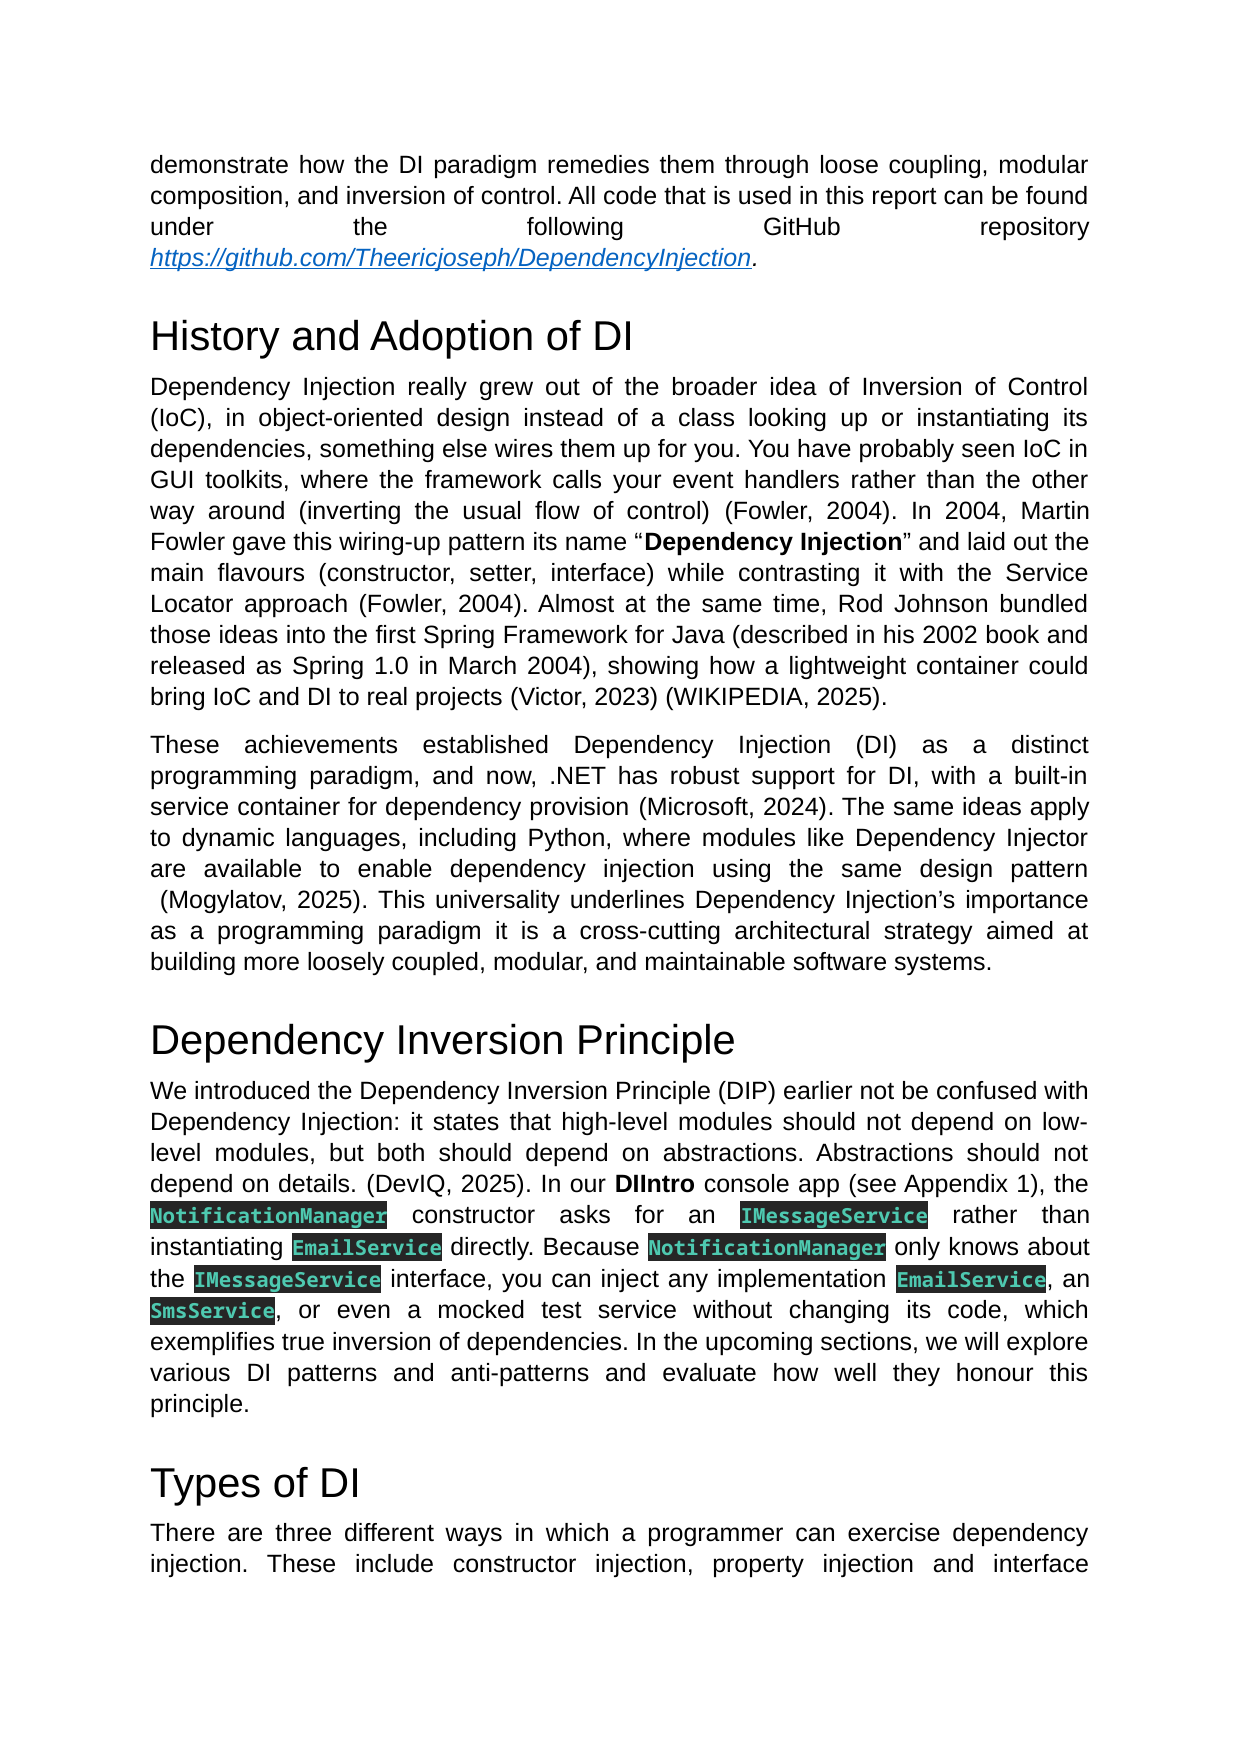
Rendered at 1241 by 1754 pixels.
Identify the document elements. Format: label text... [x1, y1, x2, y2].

subtitle Types of DI [150, 1458, 1090, 1506]
text We introduced the Dependency Inversion Principle (DIP) earlier not be confused with Dependency Injection: it states that high-level modules should not depend on low-level modules, but both should depend on abstractions. Abstractions should not depend on details. . In our DIIntro console app (see Appendix 1), the NotificationManager constructor asks for an IMessageService rather than instantiating EmailService directly. Because NotificationManager only knows about the IMessageService interface, you can inject any implementation EmailService, an SmsService, or even a mocked test service without changing its code, which exemplifies true inversion of dependencies. In the upcoming sections, we will explore various DI patterns and anti-patterns and evaluate how well they honour this principle. [150, 1076, 1090, 1418]
subtitle Dependency Inversion Principle [150, 1016, 1090, 1063]
text These achievements established Dependency Injection (DI) as a distinct programming paradigm, and now, .NET has robust support for DI, with a built-in service container for dependency provision. The same ideas apply to dynamic languages, including Python, where modules like Dependency Injector are available to enable dependency injection using the same design pattern . This universality underlines Dependency Injection’s importance as a programming paradigm it is a cross-cutting architectural strategy aimed at building more loosely coupled, modular, and maintainable software systems. [150, 730, 1090, 976]
text Dependency Injection really grew out of the broader idea of Inversion of Control (IoC), in object-oriented design instead of a class looking up or instantiating its dependencies, something else wires them up for you. You have probably seen IoC in GUI toolkits, where the framework calls your event handlers rather than the other way around (inverting the usual flow of control). In 2004, Martin Fowler gave this wiring-up pattern its name “Dependency Injection” and laid out the main flavours (constructor, setter, interface) while contrasting it with the Service Locator approach (Fowler, 2004). Almost at the same time, Rod Johnson bundled those ideas into the first Spring Framework for Java (described in his 2002 book and released as Spring 1.0 in March 2004), showing how a lightweight container could bring IoC and DI to real projects . [150, 372, 1090, 711]
subtitle History and Adoption of DI [150, 312, 1090, 359]
